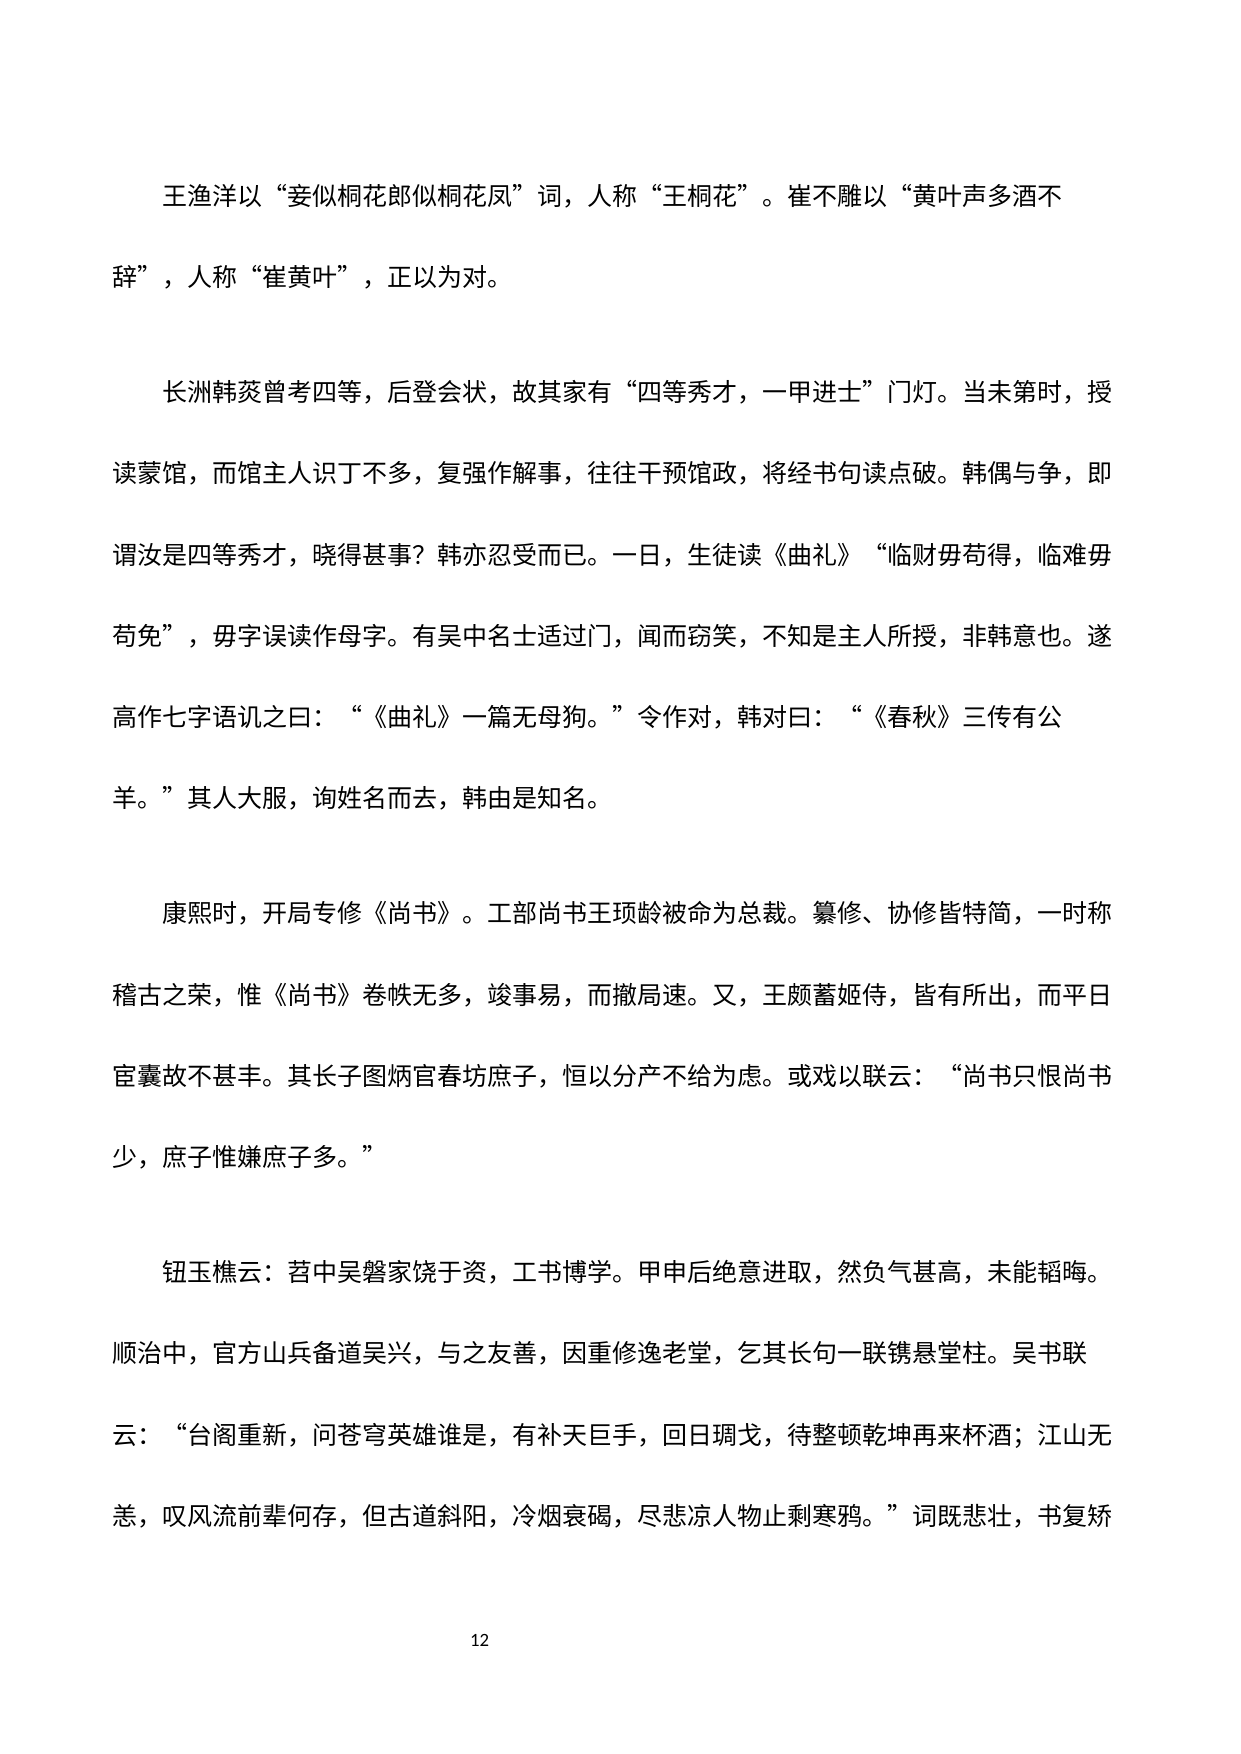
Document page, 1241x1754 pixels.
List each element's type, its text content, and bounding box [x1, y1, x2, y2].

text 长洲韩菼曾考四等，后登会状，故其家有“四等秀才，一甲进士”门灯。当未第时，授读蒙馆，而馆主人识丁不多，复强作解事，往往干预馆政，将经书句读点破。韩偶与争，即谓汝是四等秀才，晓得甚事？韩亦忍受而已。一日，生徒读《曲礼》“临财毋苟得，临难毋苟免”，毋字误读作母字。有吴中名士适过门，闻而窃笑，不知是主人所授，非韩意也。遂高作七字语讥之曰：“《曲礼》一篇无母狗。”令作对，韩对曰：“《春秋》三传有公羊。”其人大服，询姓名而去，韩由是知名。 [112, 358, 1128, 829]
text 康熙时，开局专修《尚书》。工部尚书王顼龄被命为总裁。纂修、协修皆特简，一时称稽古之荣，惟《尚书》卷帙无多，竣事易，而撤局速。又，王颇蓄姬侍，皆有所出，而平日宦囊故不甚丰。其长子图炳官春坊庶子，恒以分产不给为虑。或戏以联云：“尚书只恨尚书少，庶子惟嫌庶子多。” [112, 879, 1128, 1188]
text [112, 1238, 1128, 1547]
text 王渔洋以“妾似桐花郎似桐花凤”词，人称“王桐花”。崔不雕以“黄叶声多酒不辞”，人称“崔黄叶”，正以为对。 [112, 162, 1128, 308]
